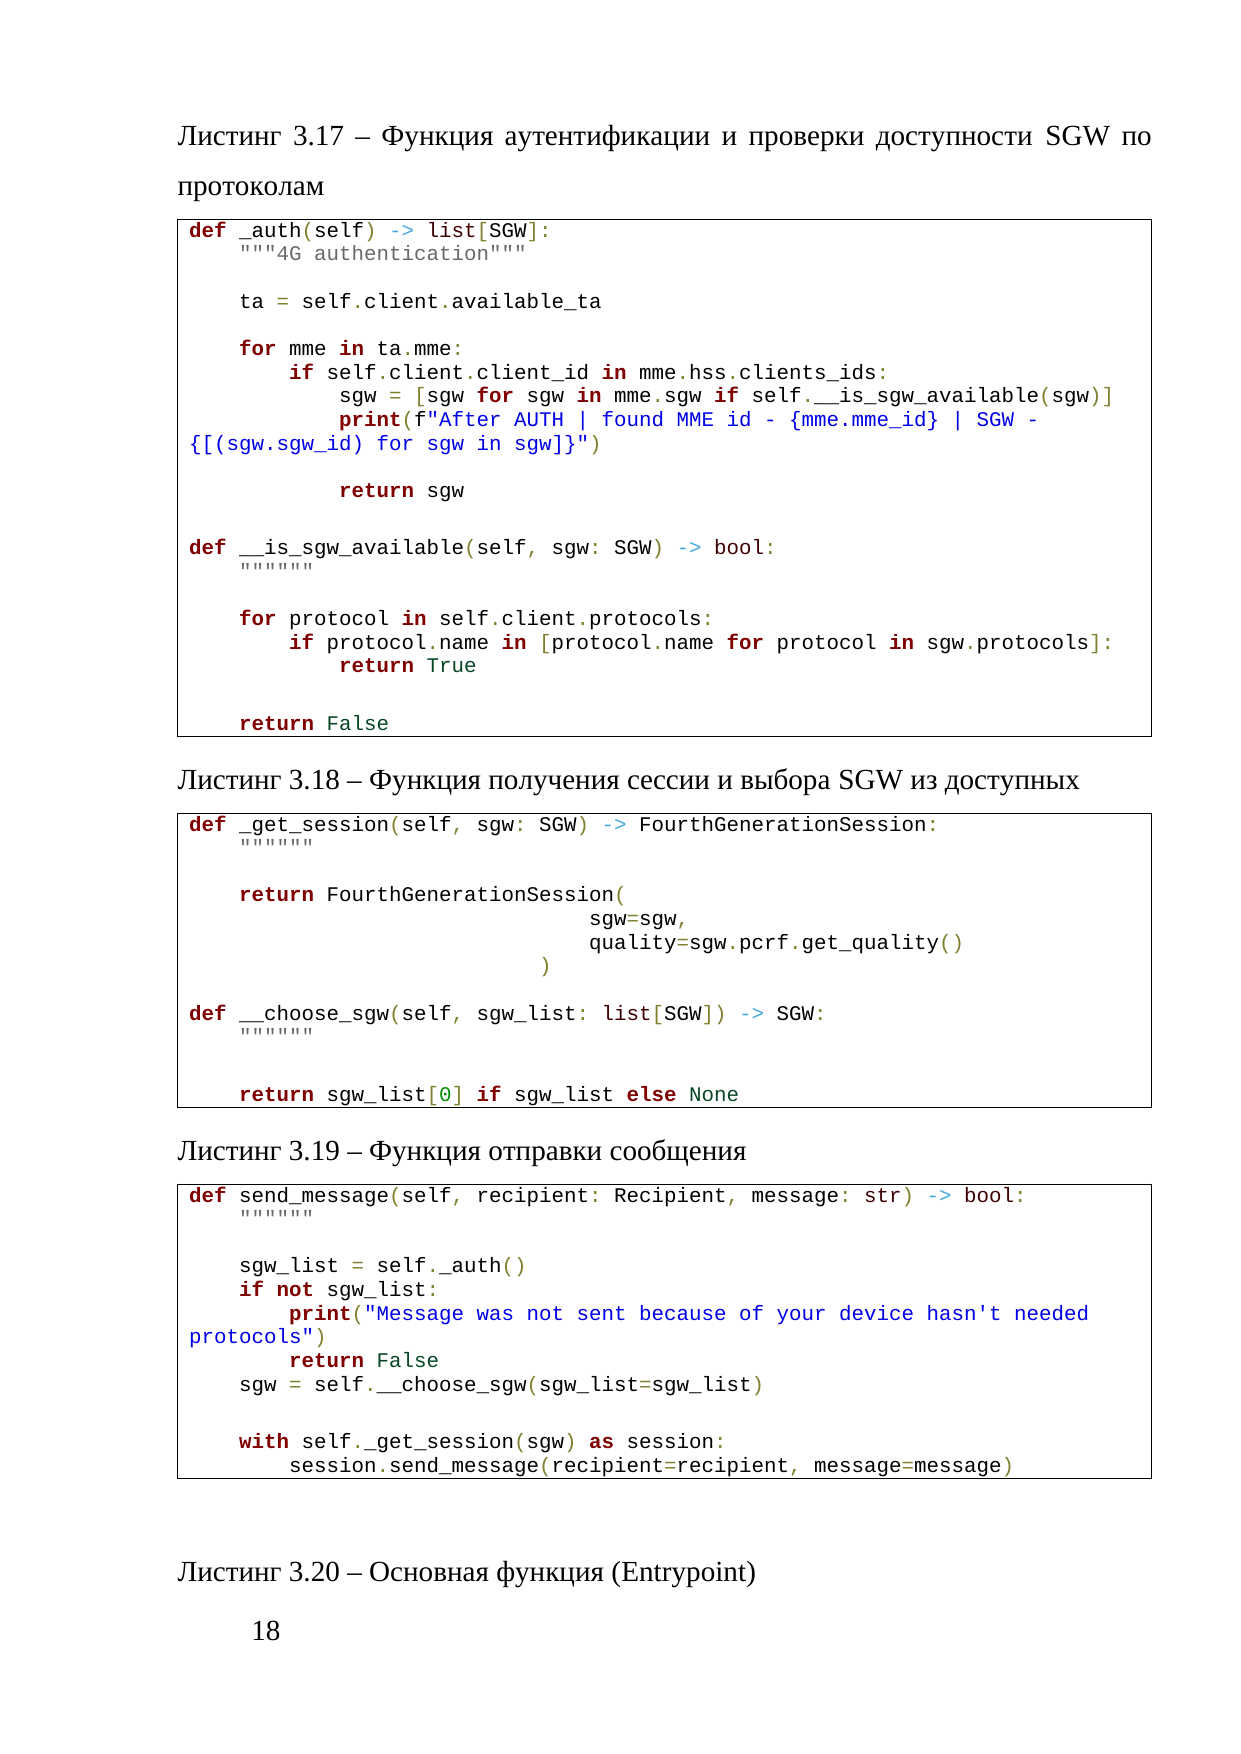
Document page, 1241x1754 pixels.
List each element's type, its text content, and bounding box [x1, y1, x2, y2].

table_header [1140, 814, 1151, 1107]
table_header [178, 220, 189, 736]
text Листинг 3.20 – Основная функция (Entrypoint) [177, 1554, 1152, 1588]
text Листинг 3.19 – Функция отправки сообщения [177, 1133, 1152, 1167]
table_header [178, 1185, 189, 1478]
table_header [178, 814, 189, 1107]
text Листинг 3.18 – Функция получения сессии и выбора SGW из доступных [177, 762, 1152, 796]
text Листинг 3.17 – Функция аутентификации и проверки доступности SGW по протоколам [177, 118, 1152, 202]
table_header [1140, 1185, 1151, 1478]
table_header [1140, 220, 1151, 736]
